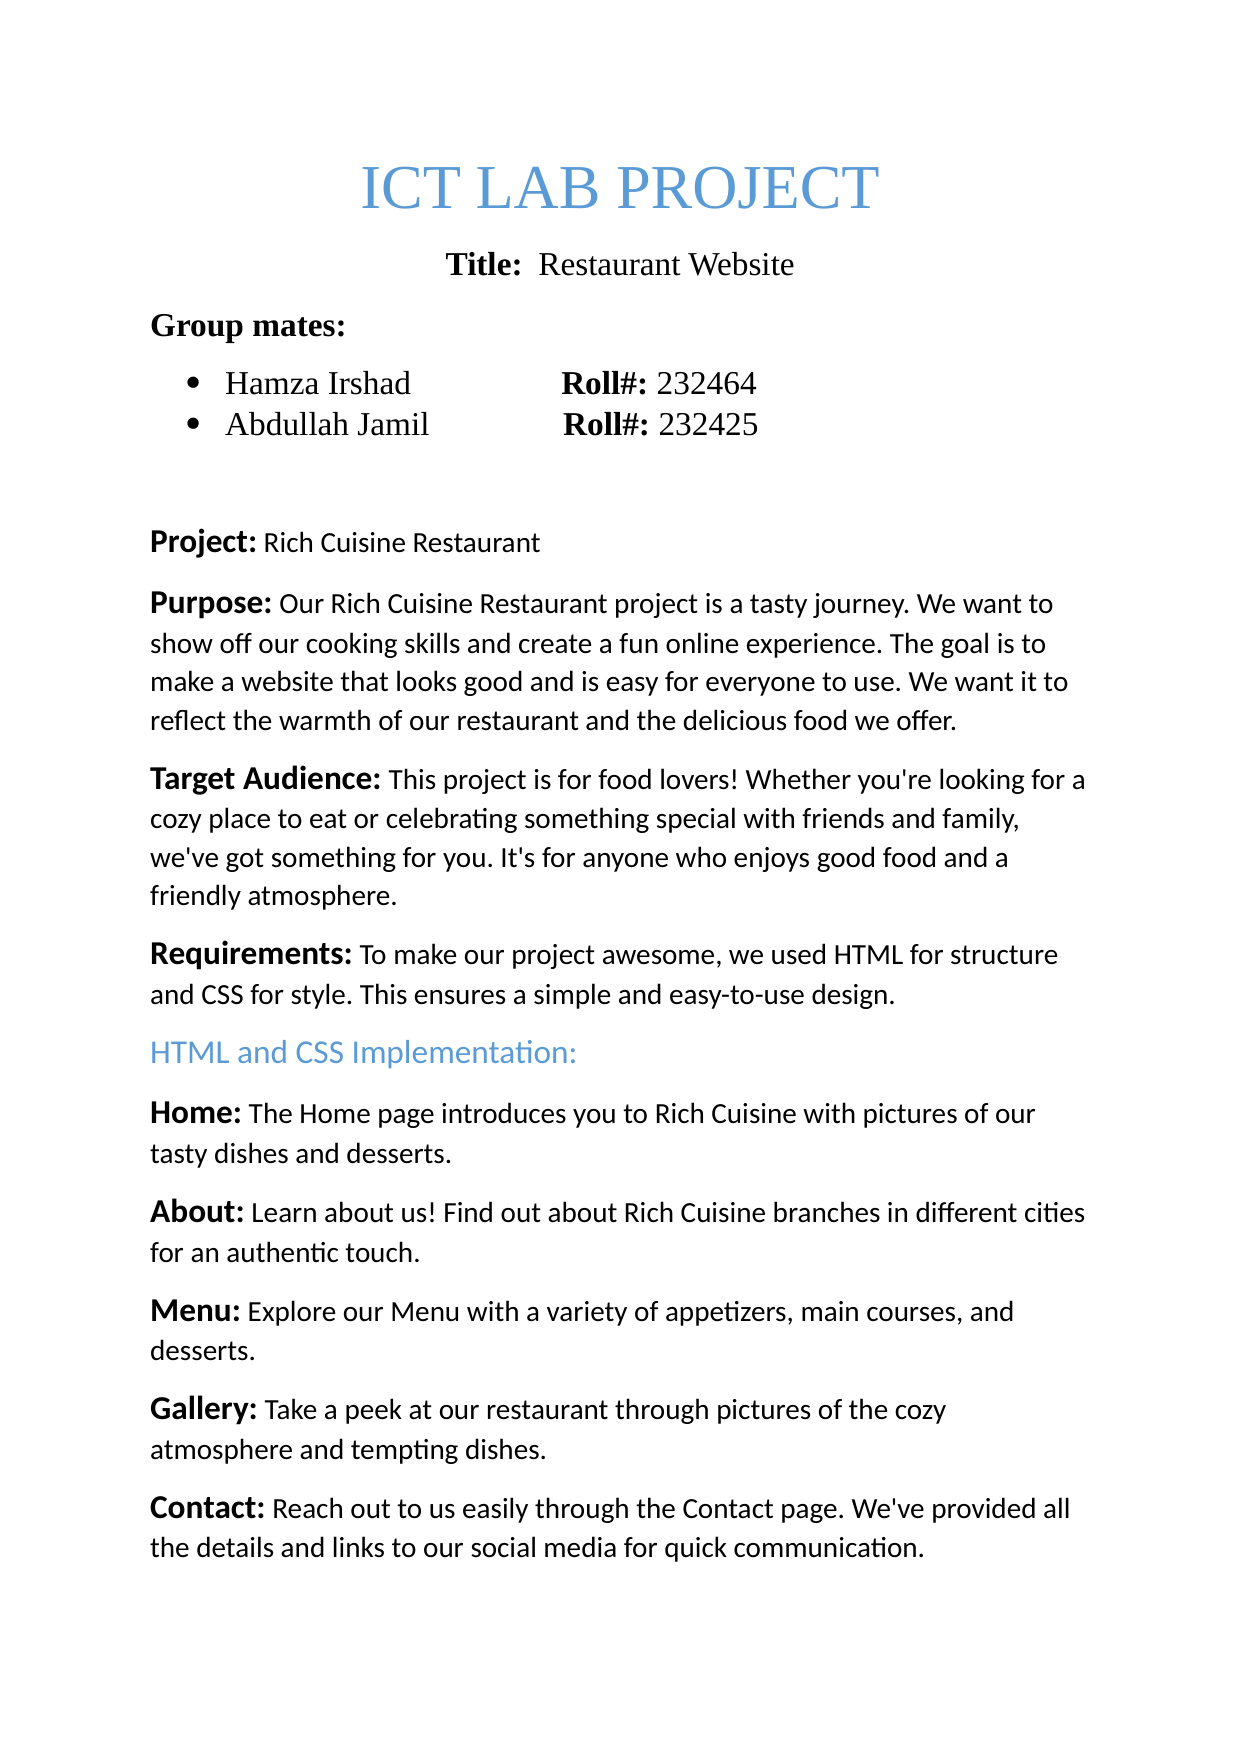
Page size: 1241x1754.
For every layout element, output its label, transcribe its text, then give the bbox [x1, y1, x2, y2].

text Project: Rich Cuisine Restaurant [150, 521, 1090, 561]
text Title: Restaurant Website [150, 244, 1090, 283]
list Hamza Irshad Roll#: 232464 [187, 363, 1090, 401]
text Home: The Home page introduces you to Rich Cuisine with pictures of our tasty dishes and desserts. [150, 1091, 1090, 1171]
text HTML and CSS Implementation: [150, 1031, 1090, 1072]
text Requirements: To make our project awesome, we used HTML for structure and CSS for style. This ensures a simple and easy-to-use design. [150, 932, 1090, 1011]
text About: Learn about us! Find out about Rich Cuisine branches in different cities for an authentic touch. [150, 1190, 1090, 1269]
text Menu: Explore our Menu with a variety of appetizers, main courses, and desserts. [150, 1289, 1090, 1368]
text Contact: Reach out to us easily through the Contact page. We've provided all the details and links to our social media for quick communication. [150, 1486, 1090, 1565]
text Target Audience: This project is for food lovers! Whether you're looking for a cozy place to eat or celebrating something special with friends and family, we've got something for you. It's for anyone who enjoys good food and a friendly atmosphere. [150, 757, 1090, 913]
text Purpose: Our Rich Cuisine Restaurant project is a tasty journey. We want to show off our cooking skills and create a fun online experience. The goal is to make a website that looks good and is easy for everyone to use. We want it to reflect the warmth of our restaurant and the delicious food we offer. [150, 581, 1090, 737]
text Gallery: Take a peek at our restaurant through pictures of the cozy atmosphere and tempting dishes. [150, 1387, 1090, 1467]
list Abdullah Jamil Roll#: 232425 [187, 404, 1090, 443]
text Group mates: [150, 305, 1090, 343]
text ICT LAB PROJECT [150, 150, 1090, 222]
